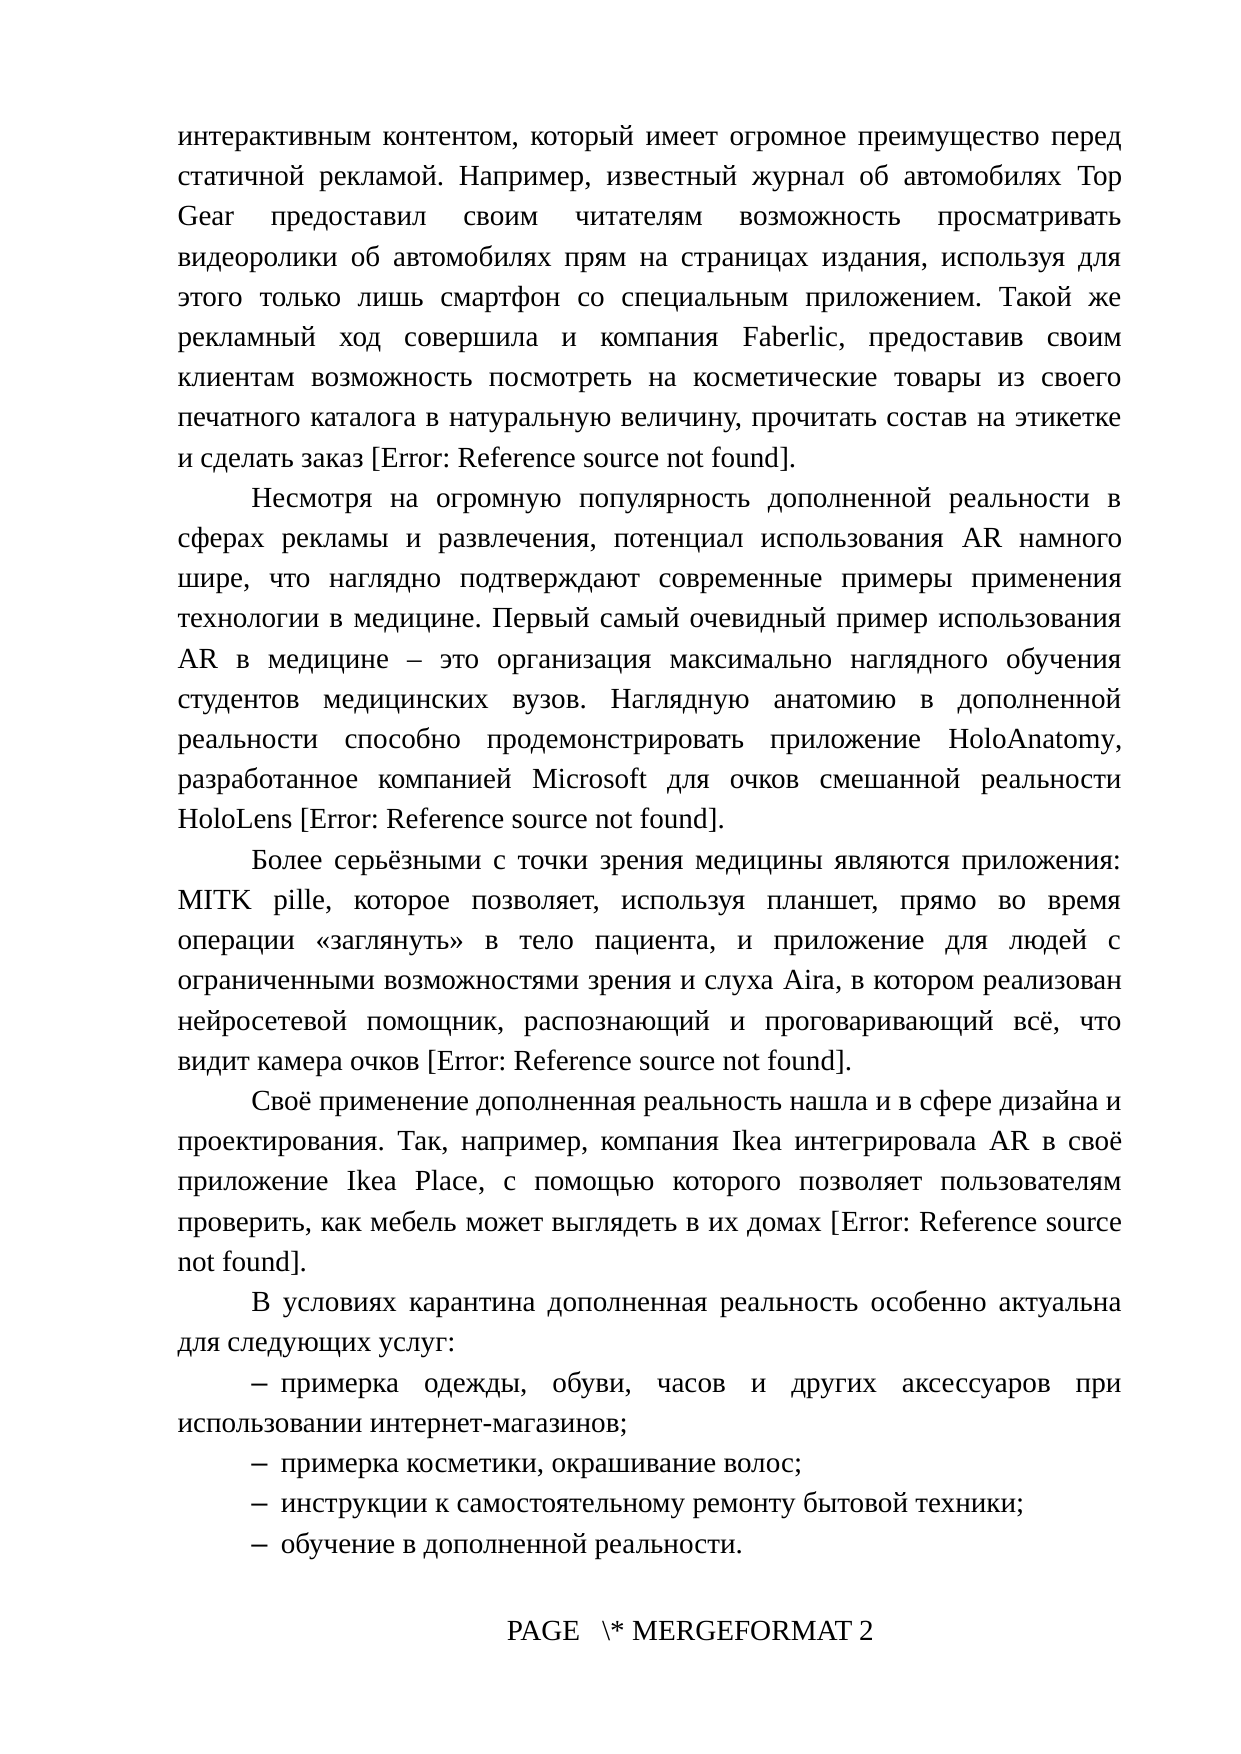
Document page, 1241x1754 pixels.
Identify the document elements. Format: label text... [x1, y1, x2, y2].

text В условиях карантина дополненная реальность особенно актуальна для следующих услуг: [177, 1284, 1122, 1358]
list обучение в дополненной реальности. [177, 1526, 1122, 1559]
list примерка косметики, окрашивание волос; [177, 1445, 1122, 1479]
list инструкции к самостоятельному ремонту бытовой техники; [177, 1485, 1122, 1519]
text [177, 118, 1122, 473]
list примерка одежды, обуви, часов и других аксессуаров при использовании интернет-магазинов; [177, 1364, 1122, 1438]
